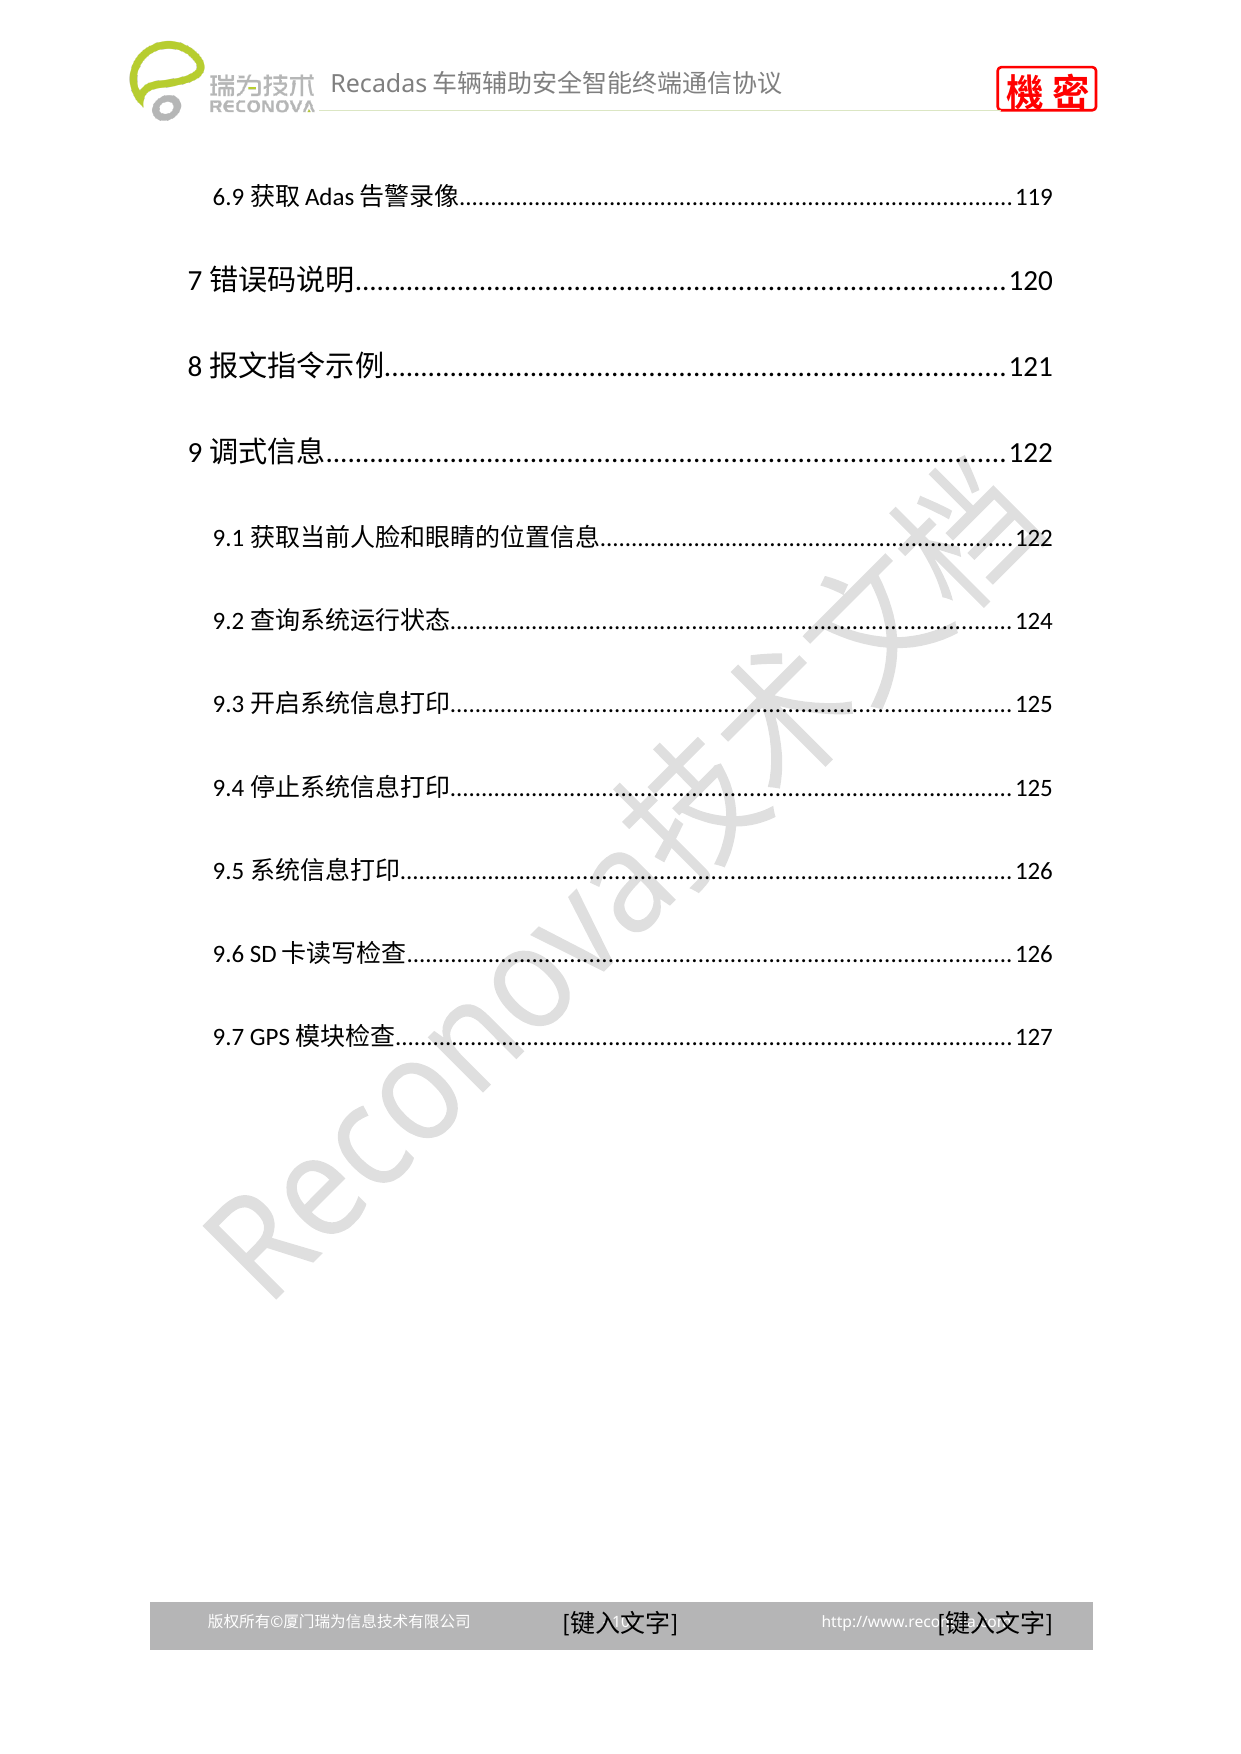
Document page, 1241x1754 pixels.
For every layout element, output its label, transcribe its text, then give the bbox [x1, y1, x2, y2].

text 9.6 SD卡读写检查 126 [212, 919, 1053, 984]
text 9 调式信息 122 [187, 417, 1053, 482]
text 9.3 开启系统信息打印 125 [212, 669, 1053, 734]
picture [114, 34, 330, 127]
text 9.7 GPS模块检查 127 [212, 1002, 1053, 1067]
text 8 报文指令示例 121 [187, 331, 1053, 396]
text 7 错误码说明 120 [187, 245, 1053, 310]
text 9.1 获取当前人脸和眼睛的位置信息 122 [212, 503, 1053, 568]
text 9.4 停止系统信息打印 125 [212, 753, 1053, 818]
text 6.9 获取Adas告警录像 119 [212, 162, 1053, 227]
text 9.2 查询系统运行状态 124 [212, 586, 1053, 651]
text 9.5 系统信息打印 126 [212, 836, 1053, 901]
